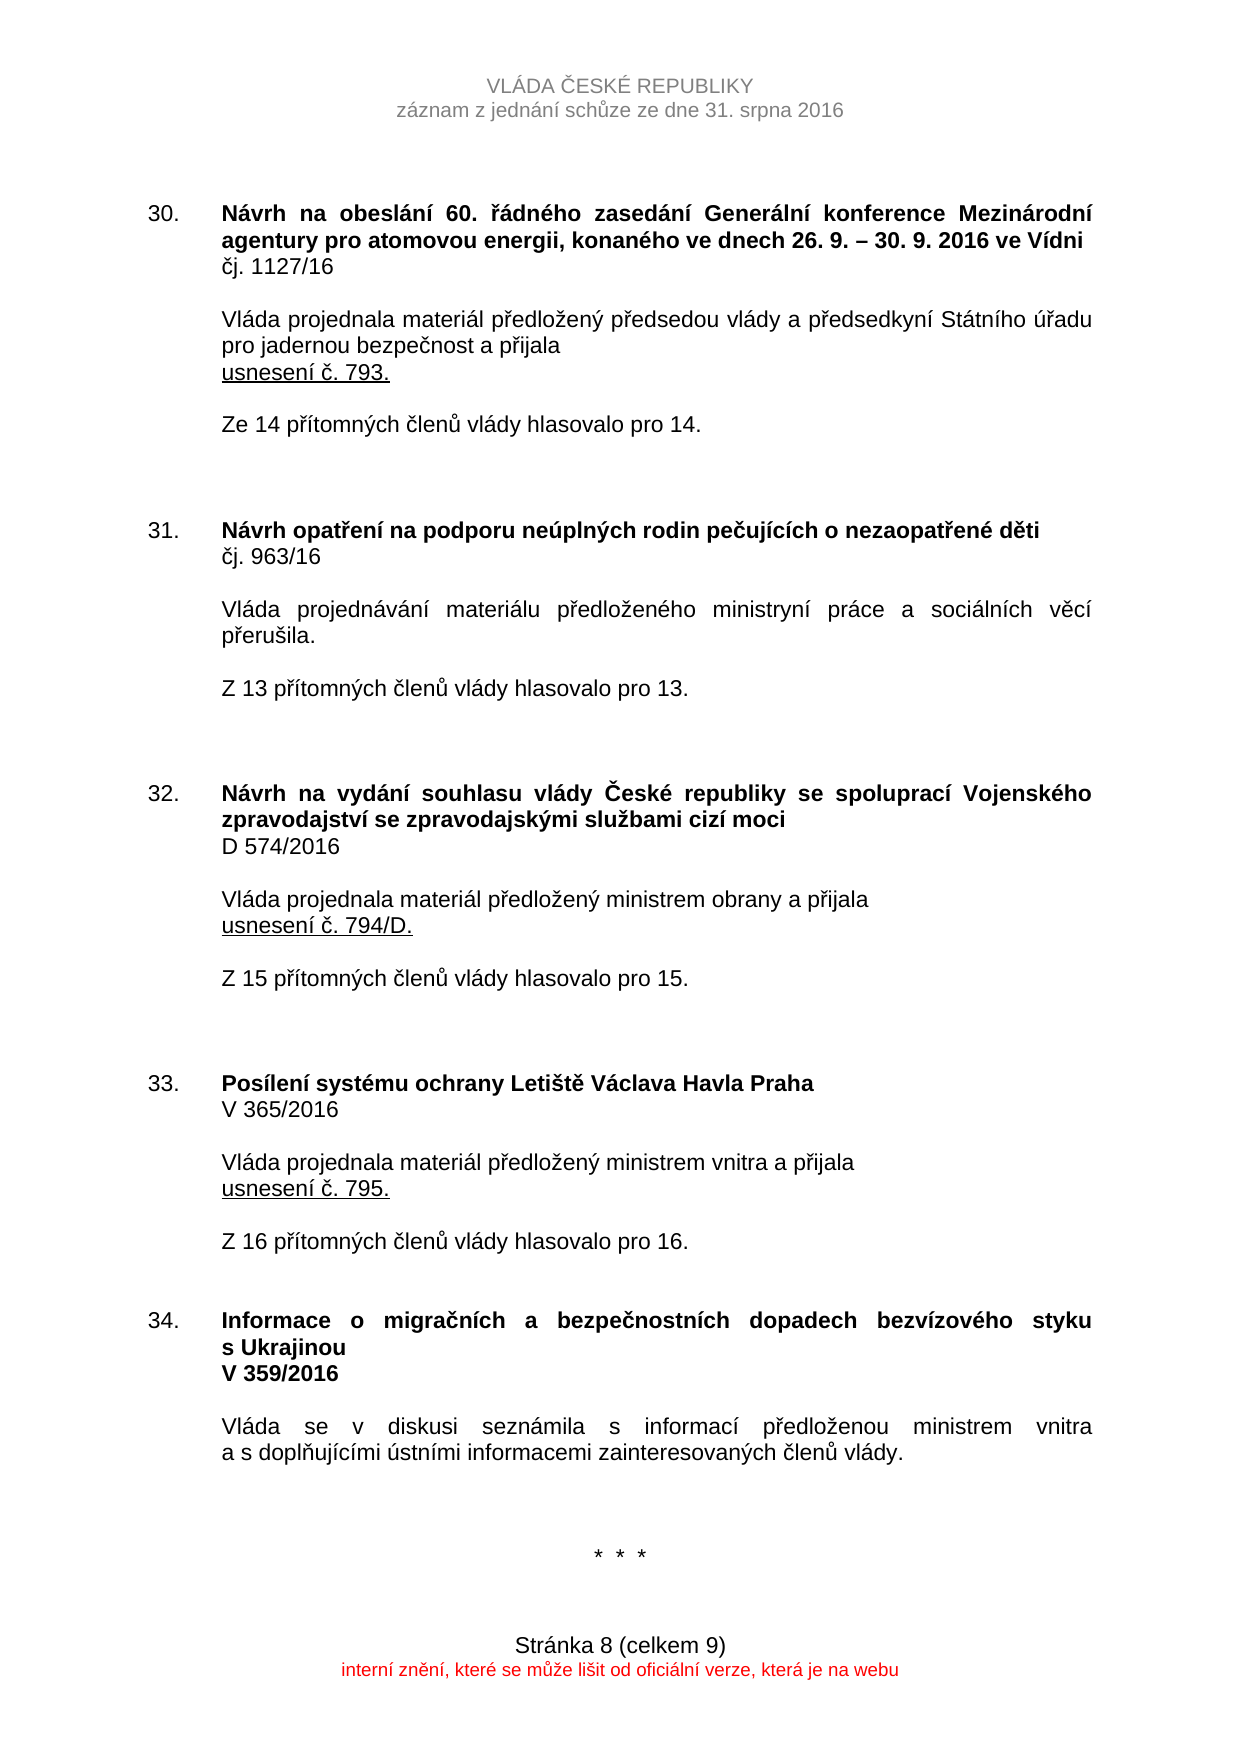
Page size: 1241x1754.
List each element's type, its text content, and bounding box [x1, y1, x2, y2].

text V 359/2016 [148, 1360, 1093, 1386]
text Z 15 přítomných členů vlády hlasovalo pro 15. [148, 964, 1093, 991]
text usnesení č. 793. [148, 358, 1093, 385]
text čj. 1127/16 [148, 253, 1093, 279]
text D 574/2016 [148, 833, 1093, 859]
text Vláda projednávání materiálu předloženého ministryní práce a sociálních věcí přerušila. [148, 596, 1093, 648]
text usnesení č. 794/D. [148, 912, 1093, 938]
text čj. 963/16 [148, 543, 1093, 569]
text 31. Návrh opatření na podporu neúplných rodin pečujících o nezaopatřené děti [148, 517, 1093, 543]
text Vláda se v diskusi seznámila s informací předloženou ministrem vnitra a s doplňujícími ústními informacemi zainteresovaných členů vlády. [148, 1413, 1093, 1465]
text 34. Informace o migračních a bezpečnostních dopadech bezvízového styku s Ukrajinou [148, 1307, 1093, 1360]
text Z 16 přítomných členů vlády hlasovalo pro 16. [148, 1228, 1093, 1254]
text V 365/2016 [148, 1096, 1093, 1123]
text 32. Návrh na vydání souhlasu vlády České republiky se spoluprací Vojenského zpravodajství se zpravodajskými službami cizí moci [148, 780, 1093, 833]
text * * * [148, 1544, 1093, 1571]
text 33. Posílení systému ochrany Letiště Václava Havla Praha [148, 1070, 1093, 1096]
text 30. Návrh na obeslání 60. řádného zasedání Generální konference Mezinárodní agentury pro atomovou energii, konaného ve dnech 26. 9. – 30. 9. 2016 ve Vídni [148, 200, 1093, 253]
text Vláda projednala materiál předložený ministrem obrany a přijala [148, 886, 1093, 912]
text Vláda projednala materiál předložený předsedou vlády a předsedkyní Státního úřadu pro jadernou bezpečnost a přijala [148, 306, 1093, 358]
text usnesení č. 795. [148, 1175, 1093, 1202]
text Ze 14 přítomných členů vlády hlasovalo pro 14. [148, 411, 1093, 437]
text Vláda projednala materiál předložený ministrem vnitra a přijala [148, 1149, 1093, 1175]
text Z 13 přítomných členů vlády hlasovalo pro 13. [148, 675, 1093, 701]
